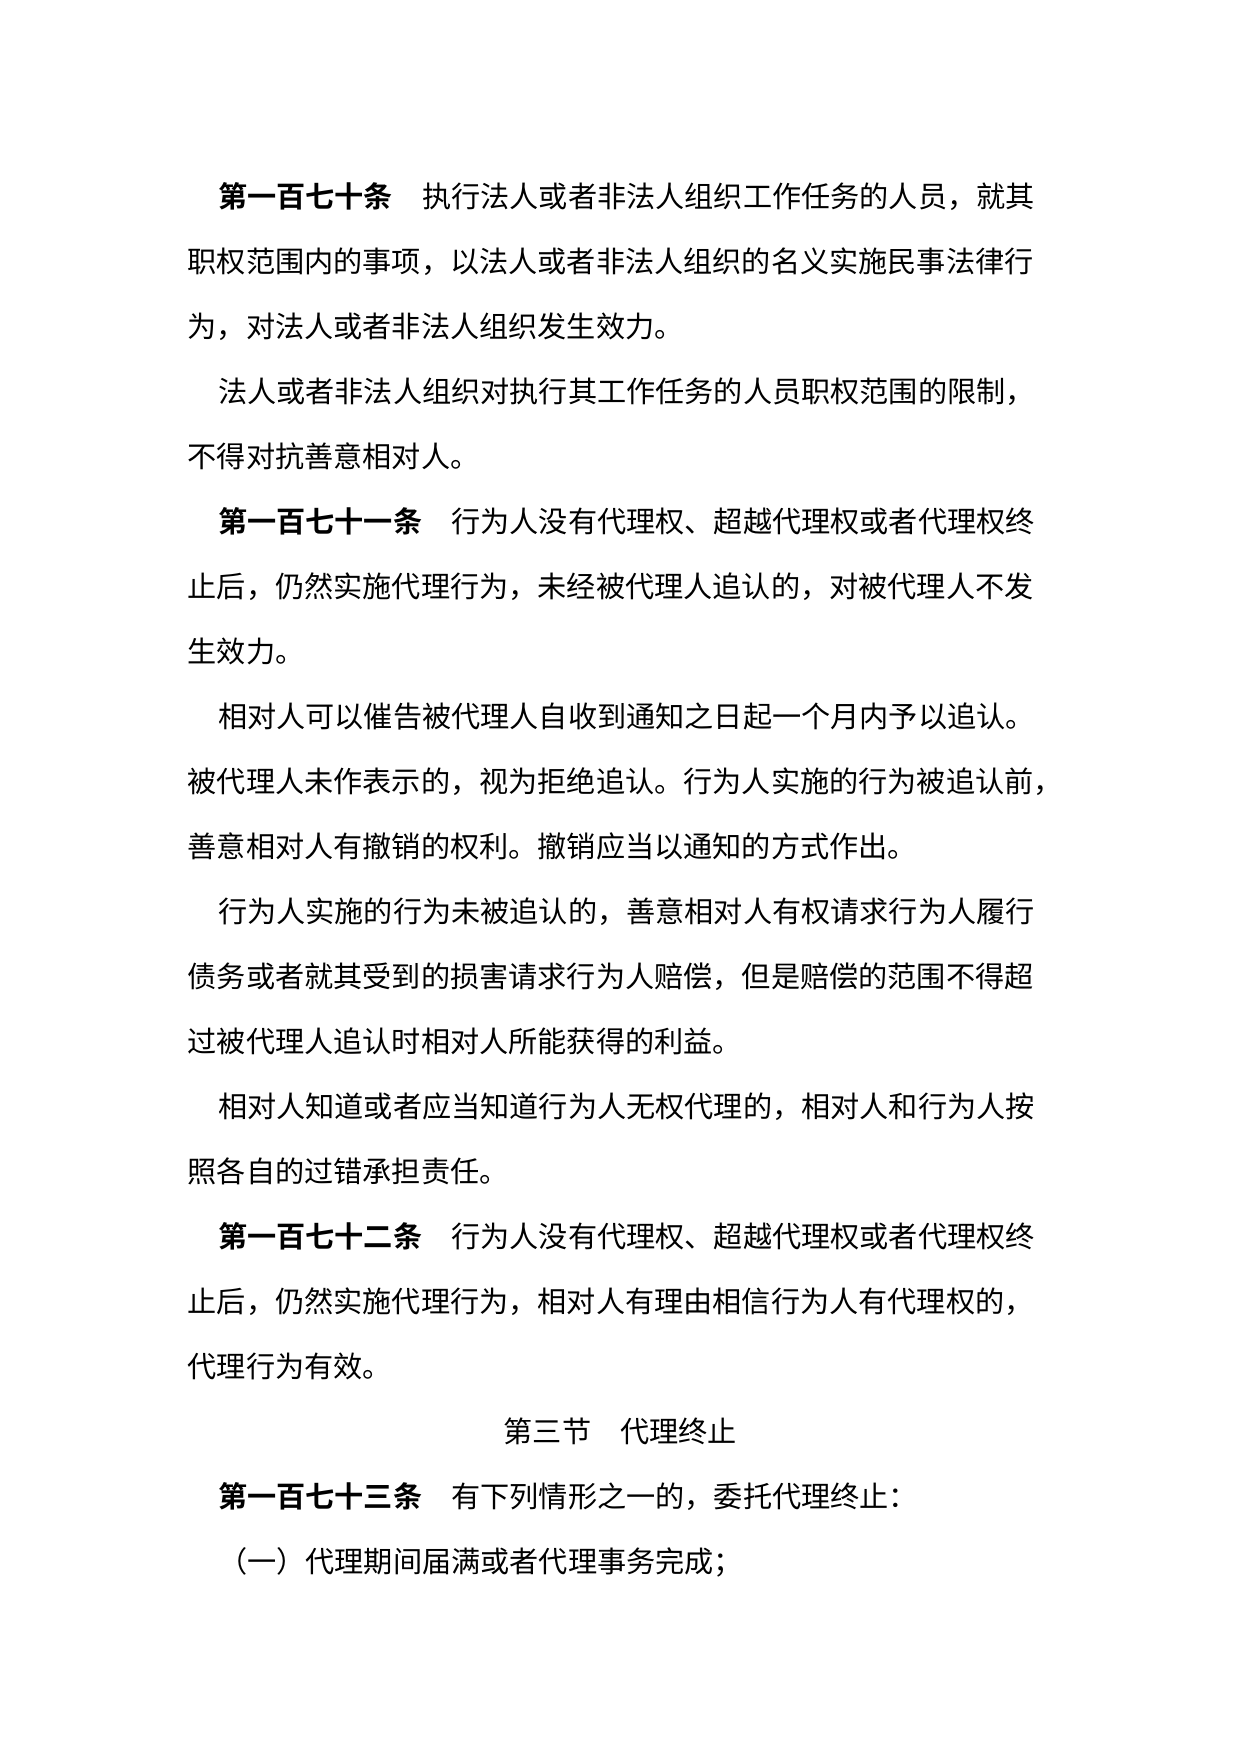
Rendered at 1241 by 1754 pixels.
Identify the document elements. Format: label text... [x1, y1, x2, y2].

text 相对人可以催告被代理人自收到通知之日起一个月内予以追认。被代理人未作表示的，视为拒绝追认。行为人实施的行为被追认前，善意相对人有撤销的权利。撤销应当以通知的方式作出。 [187, 682, 1053, 877]
text 第一百七十一条 行为人没有代理权、超越代理权或者代理权终止后，仍然实施代理行为，未经被代理人追认的，对被代理人不发生效力。 [187, 487, 1053, 682]
text 相对人知道或者应当知道行为人无权代理的，相对人和行为人按照各自的过错承担责任。 [187, 1072, 1053, 1202]
text 第一百七十三条 有下列情形之一的，委托代理终止： [187, 1462, 1053, 1527]
text 法人或者非法人组织对执行其工作任务的人员职权范围的限制，不得对抗善意相对人。 [187, 357, 1053, 487]
text 第三节 代理终止 [187, 1397, 1053, 1462]
text 行为人实施的行为未被追认的，善意相对人有权请求行为人履行债务或者就其受到的损害请求行为人赔偿，但是赔偿的范围不得超过被代理人追认时相对人所能获得的利益。 [187, 877, 1053, 1072]
text 第一百七十条 执行法人或者非法人组织工作任务的人员，就其职权范围内的事项，以法人或者非法人组织的名义实施民事法律行为，对法人或者非法人组织发生效力。 [187, 162, 1053, 357]
text 第一百七十二条 行为人没有代理权、超越代理权或者代理权终止后，仍然实施代理行为，相对人有理由相信行为人有代理权的，代理行为有效。 [187, 1202, 1053, 1397]
text （一）代理期间届满或者代理事务完成； [187, 1527, 1053, 1592]
